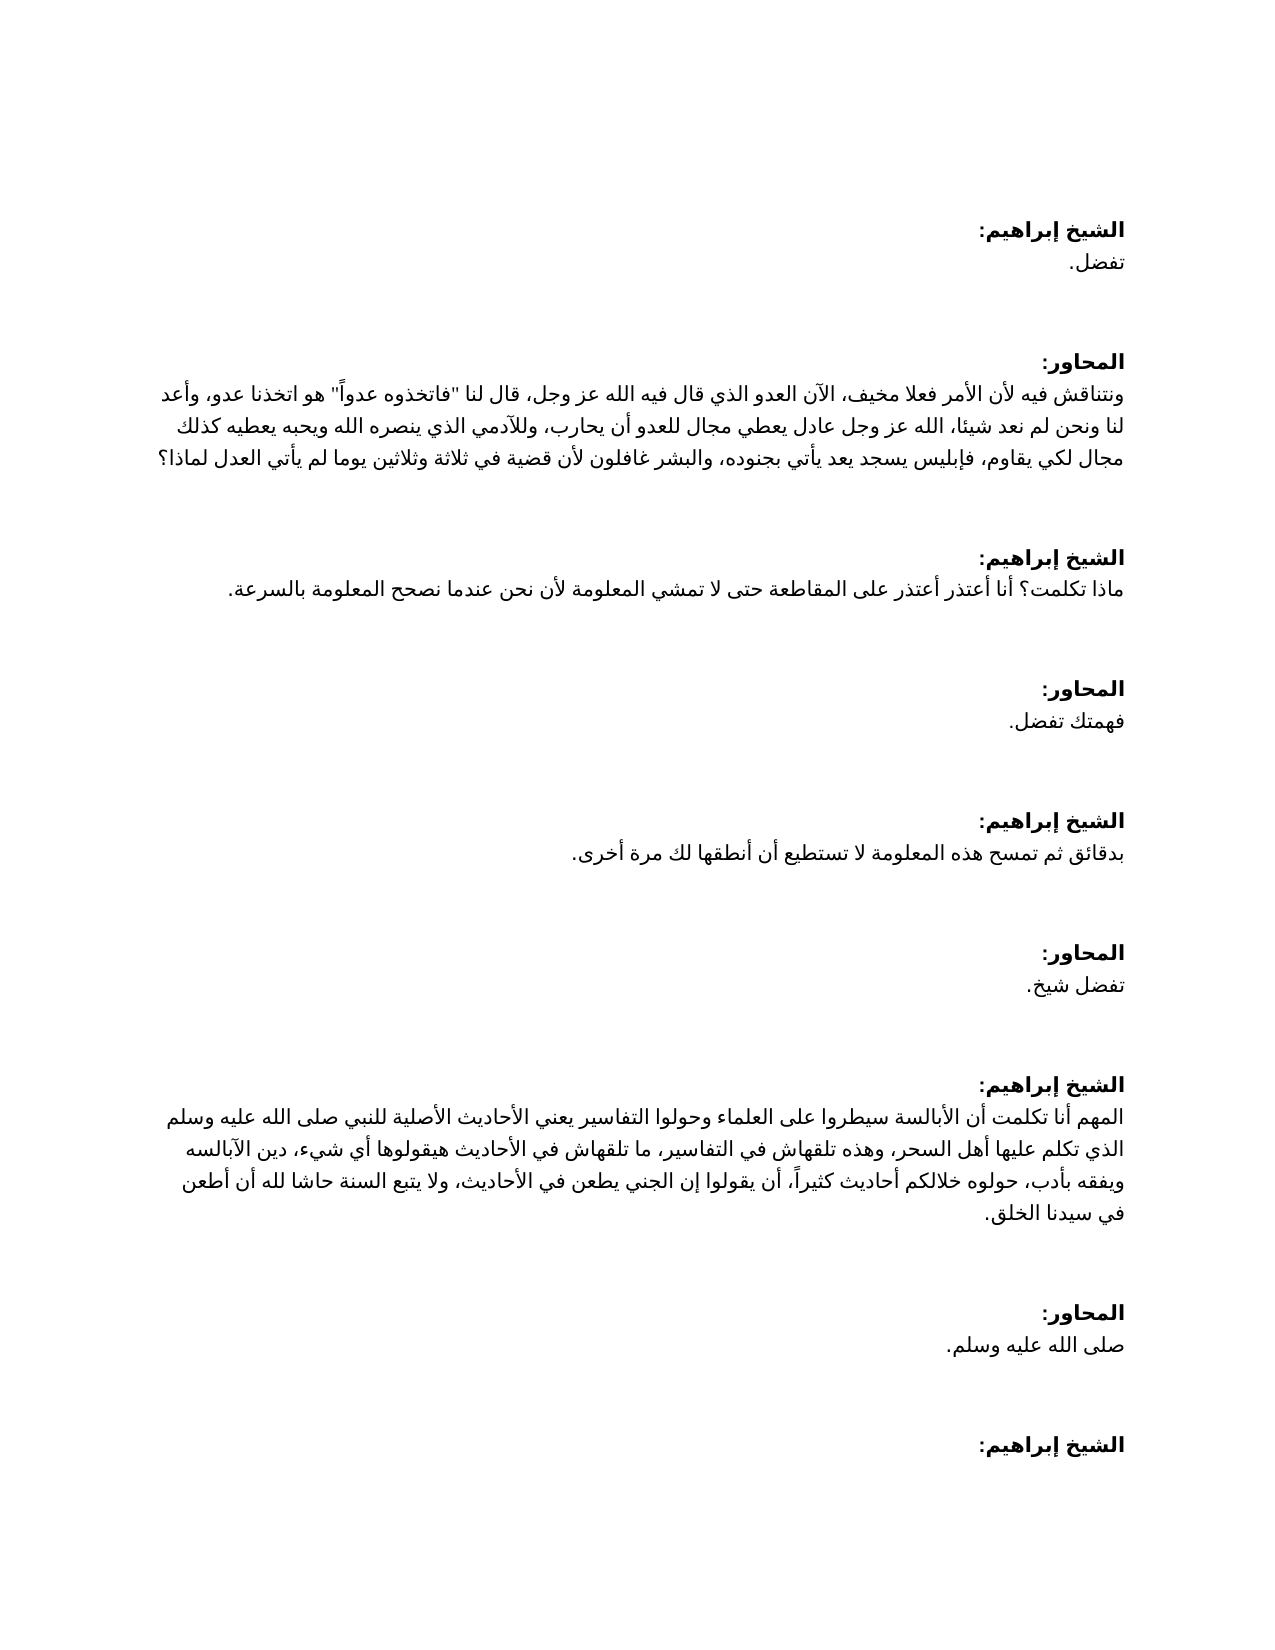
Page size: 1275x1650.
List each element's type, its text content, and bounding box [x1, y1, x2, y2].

text بدقائق ثم تمسح هذه المعلومة لا تستطيع أن أنطقها لك مرة أخرى. [150, 841, 1125, 865]
text فهمتك تفضل. [150, 709, 1125, 733]
text المحاور: [150, 677, 1125, 701]
text الشيخ إبراهيم: [150, 1073, 1125, 1097]
text المهم أنا تكلمت أن الأبالسة سيطروا على العلماء وحولوا التفاسير يعني الأحاديث الأصلية للنبي صلى الله عليه وسلم الذي تكلم عليها أهل السحر، وهذه تلقهاش في التفاسير، ما تلقهاش في الأحاديث هيقولوها أي شيء، دين الآبالسه ويفقه بأدب، حولوه خلالكم أحاديث كثيراً، أن يقولوا إن الجني يطعن في الأحاديث، ولا يتبع السنة حاشا لله أن أطعن في سيدنا الخلق. [150, 1105, 1125, 1225]
text المحاور: [150, 1301, 1125, 1325]
text ماذا تكلمت؟ أنا أعتذر أعتذر على المقاطعة حتى لا تمشي المعلومة لأن نحن عندما نصحح المعلومة بالسرعة. [150, 577, 1125, 601]
text ونتناقش فيه لأن الأمر فعلا مخيف، الآن العدو الذي قال فيه الله عز وجل، قال لنا "فاتخذوه عدواً" هو اتخذنا عدو، وأعد لنا ونحن لم نعد شيئا، الله عز وجل عادل يعطي مجال للعدو أن يحارب، وللآدمي الذي ينصره الله ويحبه يعطيه كذلك مجال لكي يقاوم، فإبليس يسجد يعد يأتي بجنوده، والبشر غافلون لأن قضية في ثلاثة وثلاثين يوما لم يأتي العدل لماذا؟ [150, 382, 1125, 469]
text صلى الله عليه وسلم. [150, 1333, 1125, 1357]
text الشيخ إبراهيم: [150, 809, 1125, 833]
text تفضل شيخ. [150, 973, 1125, 997]
text الشيخ إبراهيم: [150, 1433, 1125, 1457]
text الشيخ إبراهيم: [150, 545, 1125, 569]
text المحاور: [150, 941, 1125, 965]
text المحاور: [150, 350, 1125, 374]
text تفضل. [150, 249, 1125, 274]
text الشيخ إبراهيم: [150, 218, 1125, 242]
